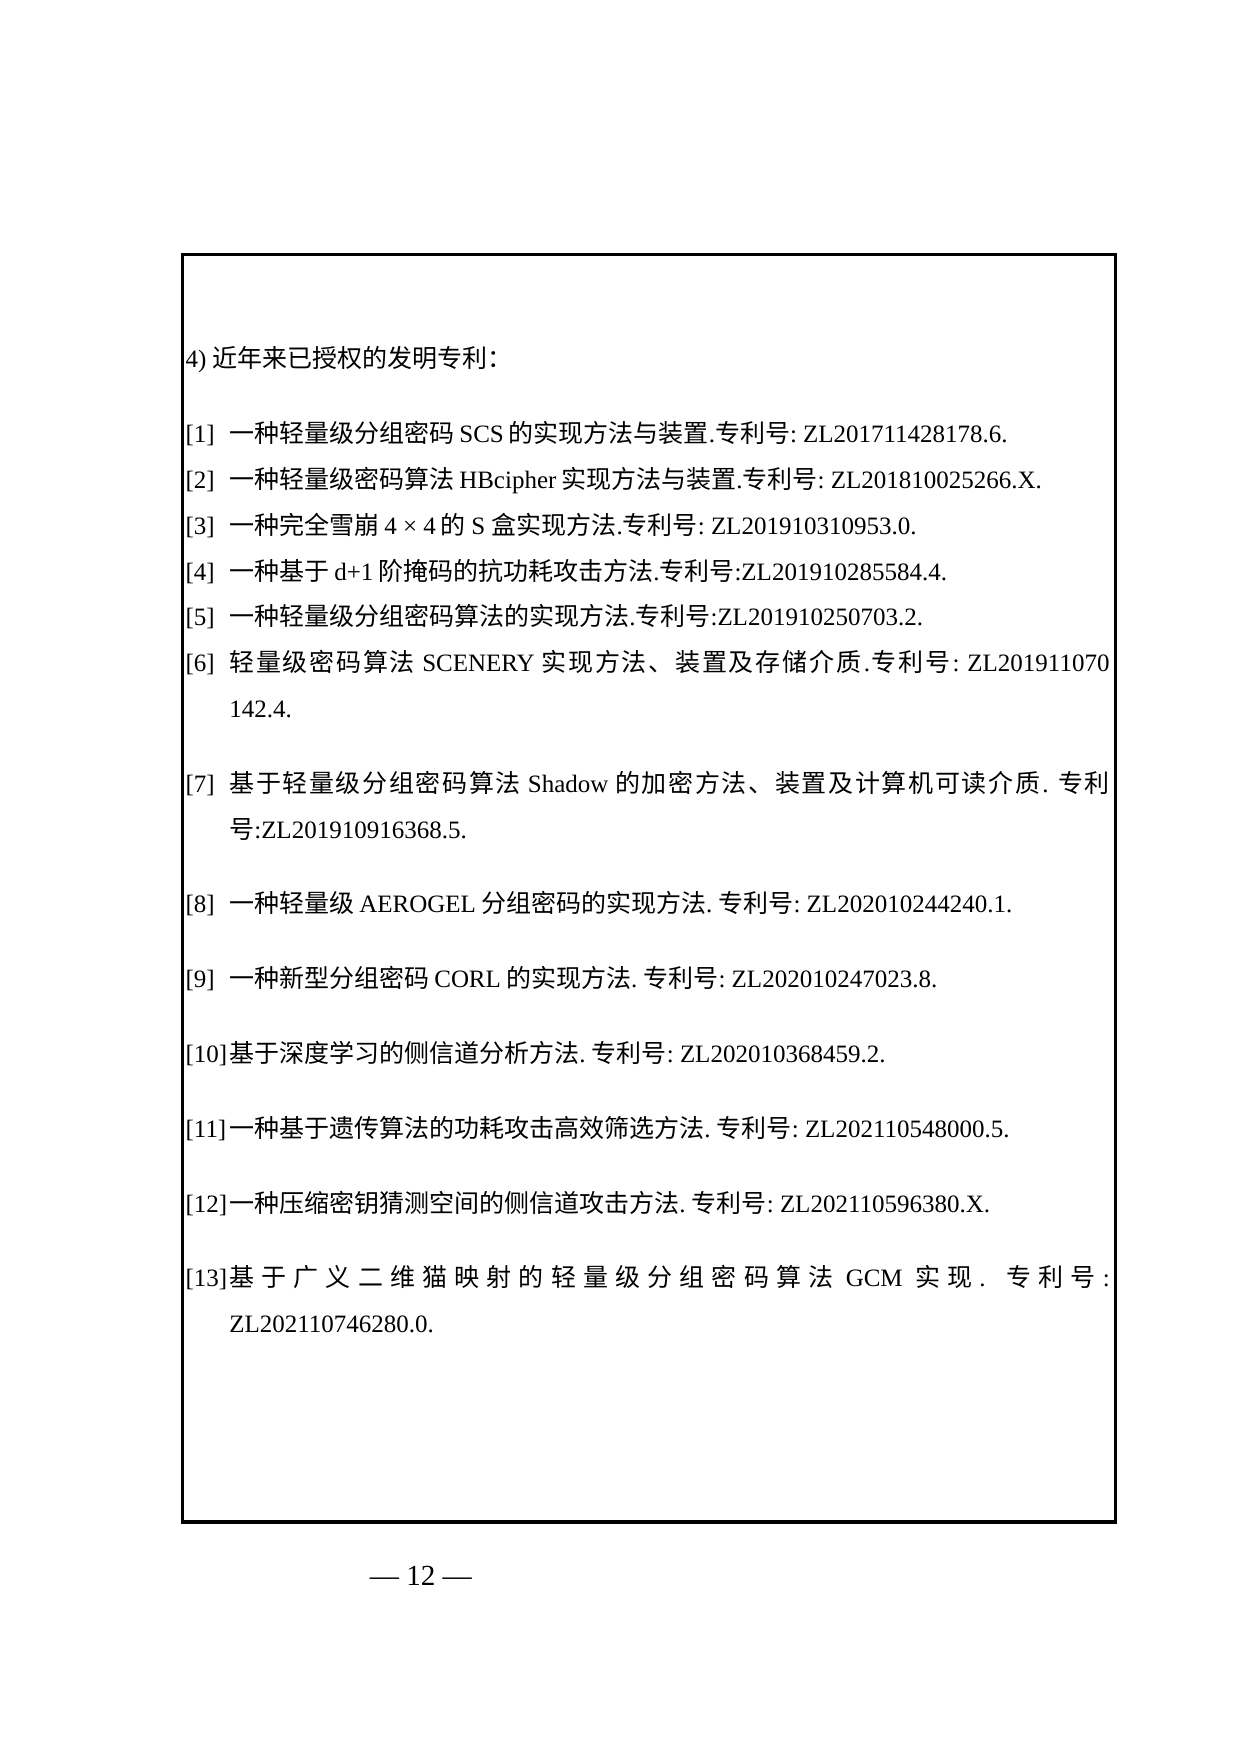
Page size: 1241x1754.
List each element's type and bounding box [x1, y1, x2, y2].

table_cell [184, 256, 1114, 1520]
